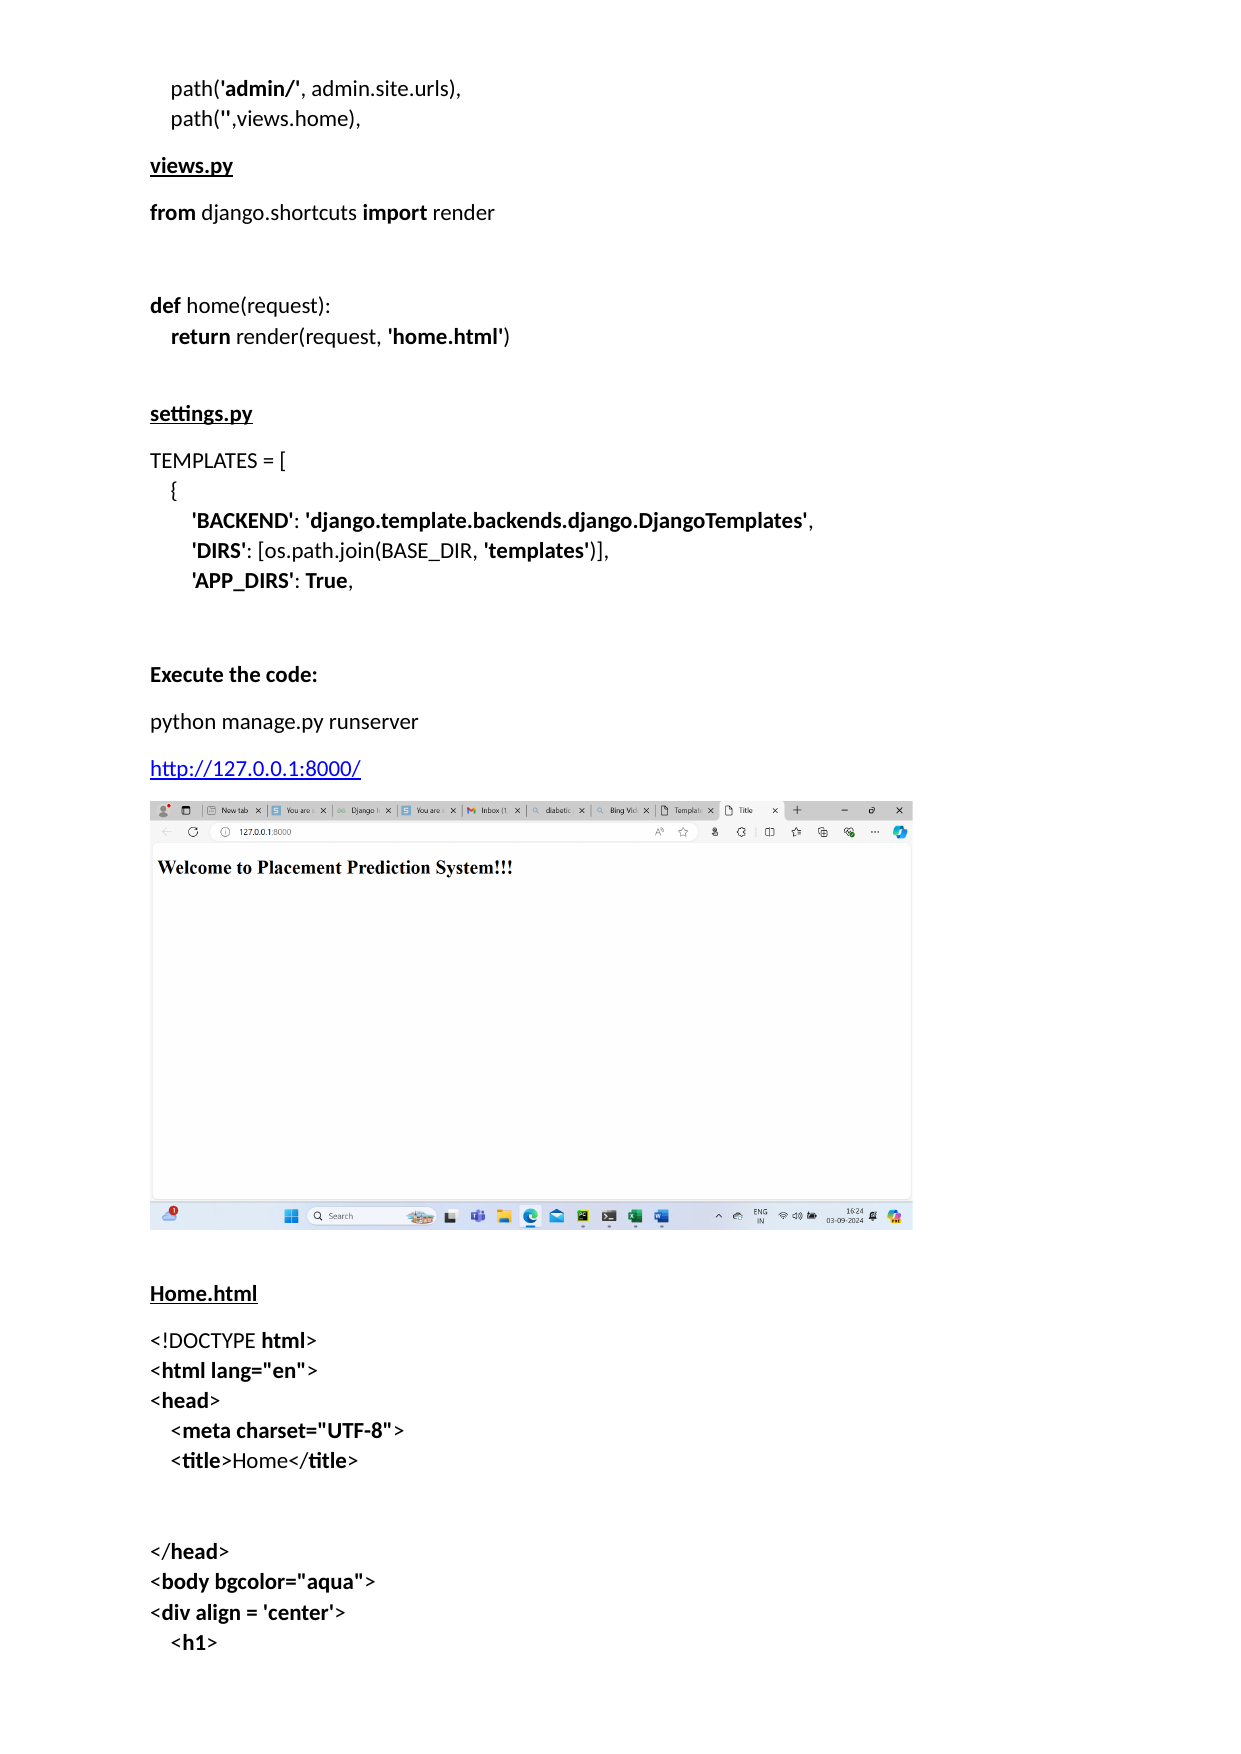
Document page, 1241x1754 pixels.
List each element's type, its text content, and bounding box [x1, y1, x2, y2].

text views.py [150, 151, 1090, 179]
text settings.py [150, 369, 1090, 427]
picture [150, 801, 913, 1230]
text Home.html [150, 1279, 1090, 1307]
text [150, 1326, 1090, 1656]
text Execute the code: [150, 660, 1090, 688]
text python manage.py runserver [150, 707, 1090, 735]
text http://127.0.0.1:8000/ [150, 754, 1090, 782]
text def home(request): return render(request, 'home.html') [150, 292, 1090, 350]
text from django.shortcuts import render [150, 198, 1090, 226]
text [150, 74, 1090, 132]
text TEMPLATES = [ { 'BACKEND': 'django.template.backends.django.DjangoTemplates', 'DIRS': [os.path.join(BASE_DIR, 'templates')], 'APP_DIRS': True, [150, 446, 1090, 594]
